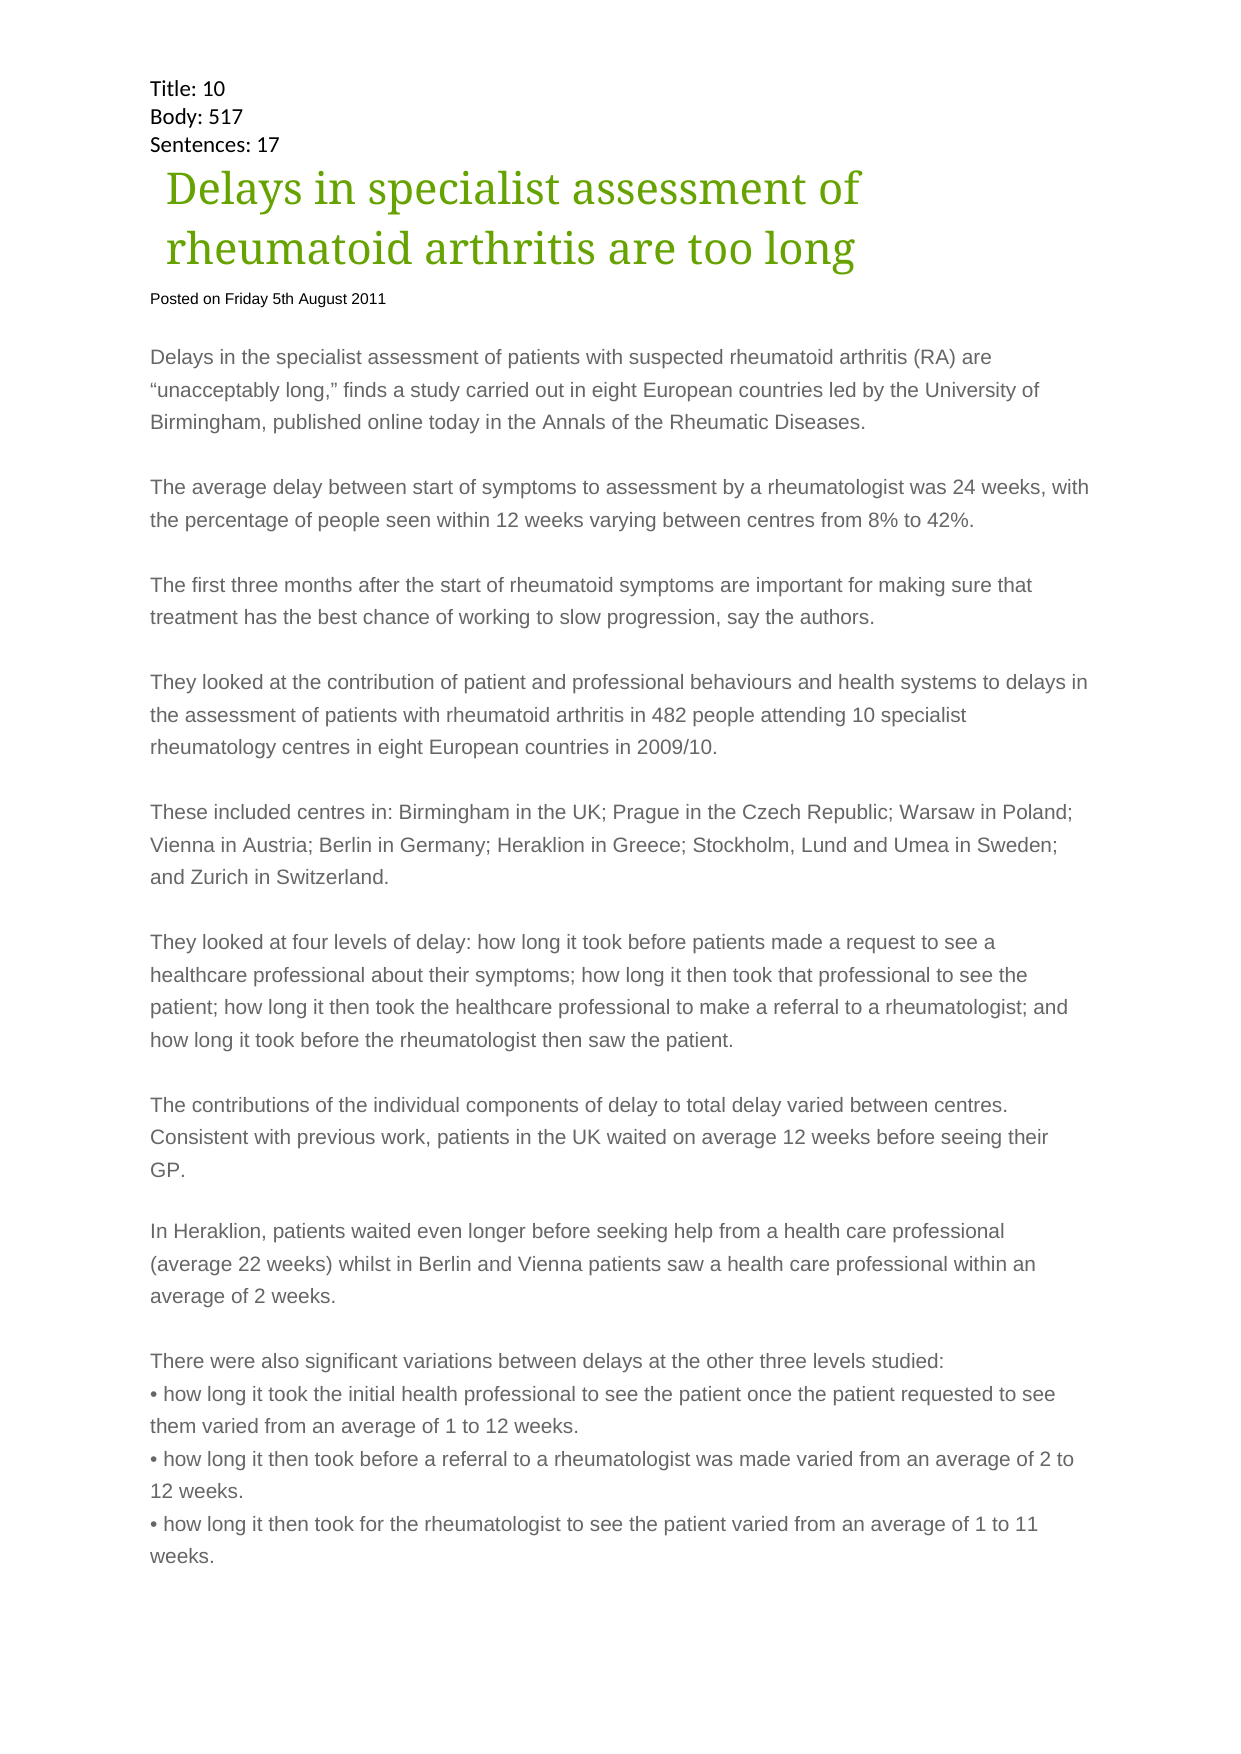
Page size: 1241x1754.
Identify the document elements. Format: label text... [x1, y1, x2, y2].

text Delays in specialist assessment of rheumatoid arthritis are too long [166, 158, 1090, 277]
text Delays in the specialist assessment of patients with suspected rheumatoid arthritis (RA) are “unacceptably long,” finds a study carried out in eight European countries led by the University of Birmingham, published online today in the Annals of the Rheumatic Diseases. The average delay between start of symptoms to assessment by a rheumatologist was 24 weeks, with the percentage of people seen within 12 weeks varying between centres from 8% to 42%. The first three months after the start of rheumatoid symptoms are important for making sure that treatment has the best chance of working to slow progression, say the authors. They looked at the contribution of patient and professional behaviours and health systems to delays in the assessment of patients with rheumatoid arthritis in 482 people attending 10 specialist rheumatology centres in eight European countries in 2009/10. These included centres in: Birmingham in the UK; Prague in the Czech Republic; Warsaw in Poland; Vienna in Austria; Berlin in Germany; Heraklion in Greece; Stockholm, Lund and Umea in Sweden; and Zurich in Switzerland. They looked at four levels of delay: how long it took before patients made a request to see a healthcare professional about their symptoms; how long it then took that professional to see the patient; how long it then took the healthcare professional to make a referral to a rheumatologist; and how long it took before the rheumatologist then saw the patient. The contributions of the individual components of delay to total delay varied between centres. Consistent with previous work, patients in the UK waited on average 12 weeks before seeing their GP. [150, 337, 1090, 1182]
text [150, 1211, 1090, 1601]
text Posted on Friday 5th August 2011 [150, 289, 1090, 307]
